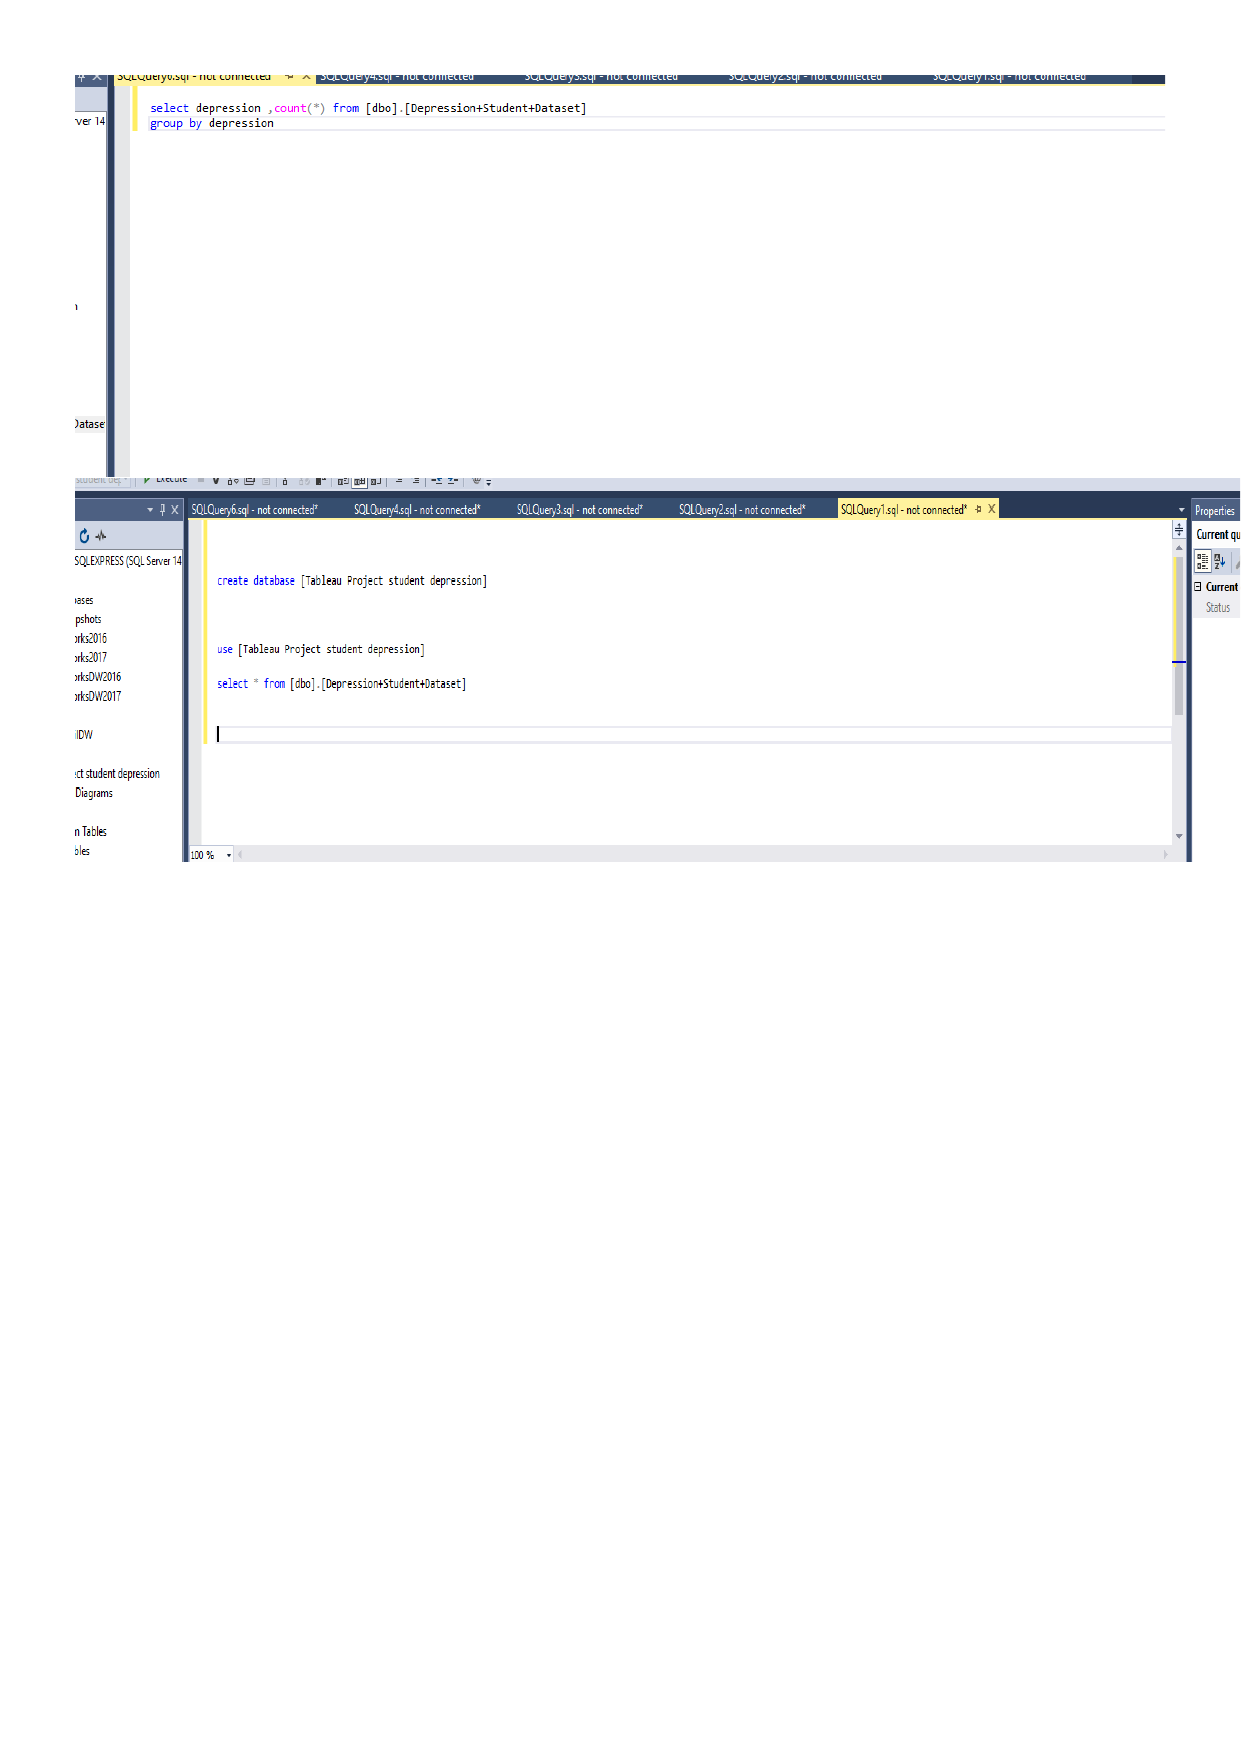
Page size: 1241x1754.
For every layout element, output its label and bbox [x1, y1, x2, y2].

picture [75, 478, 1241, 862]
picture [75, 75, 1166, 477]
